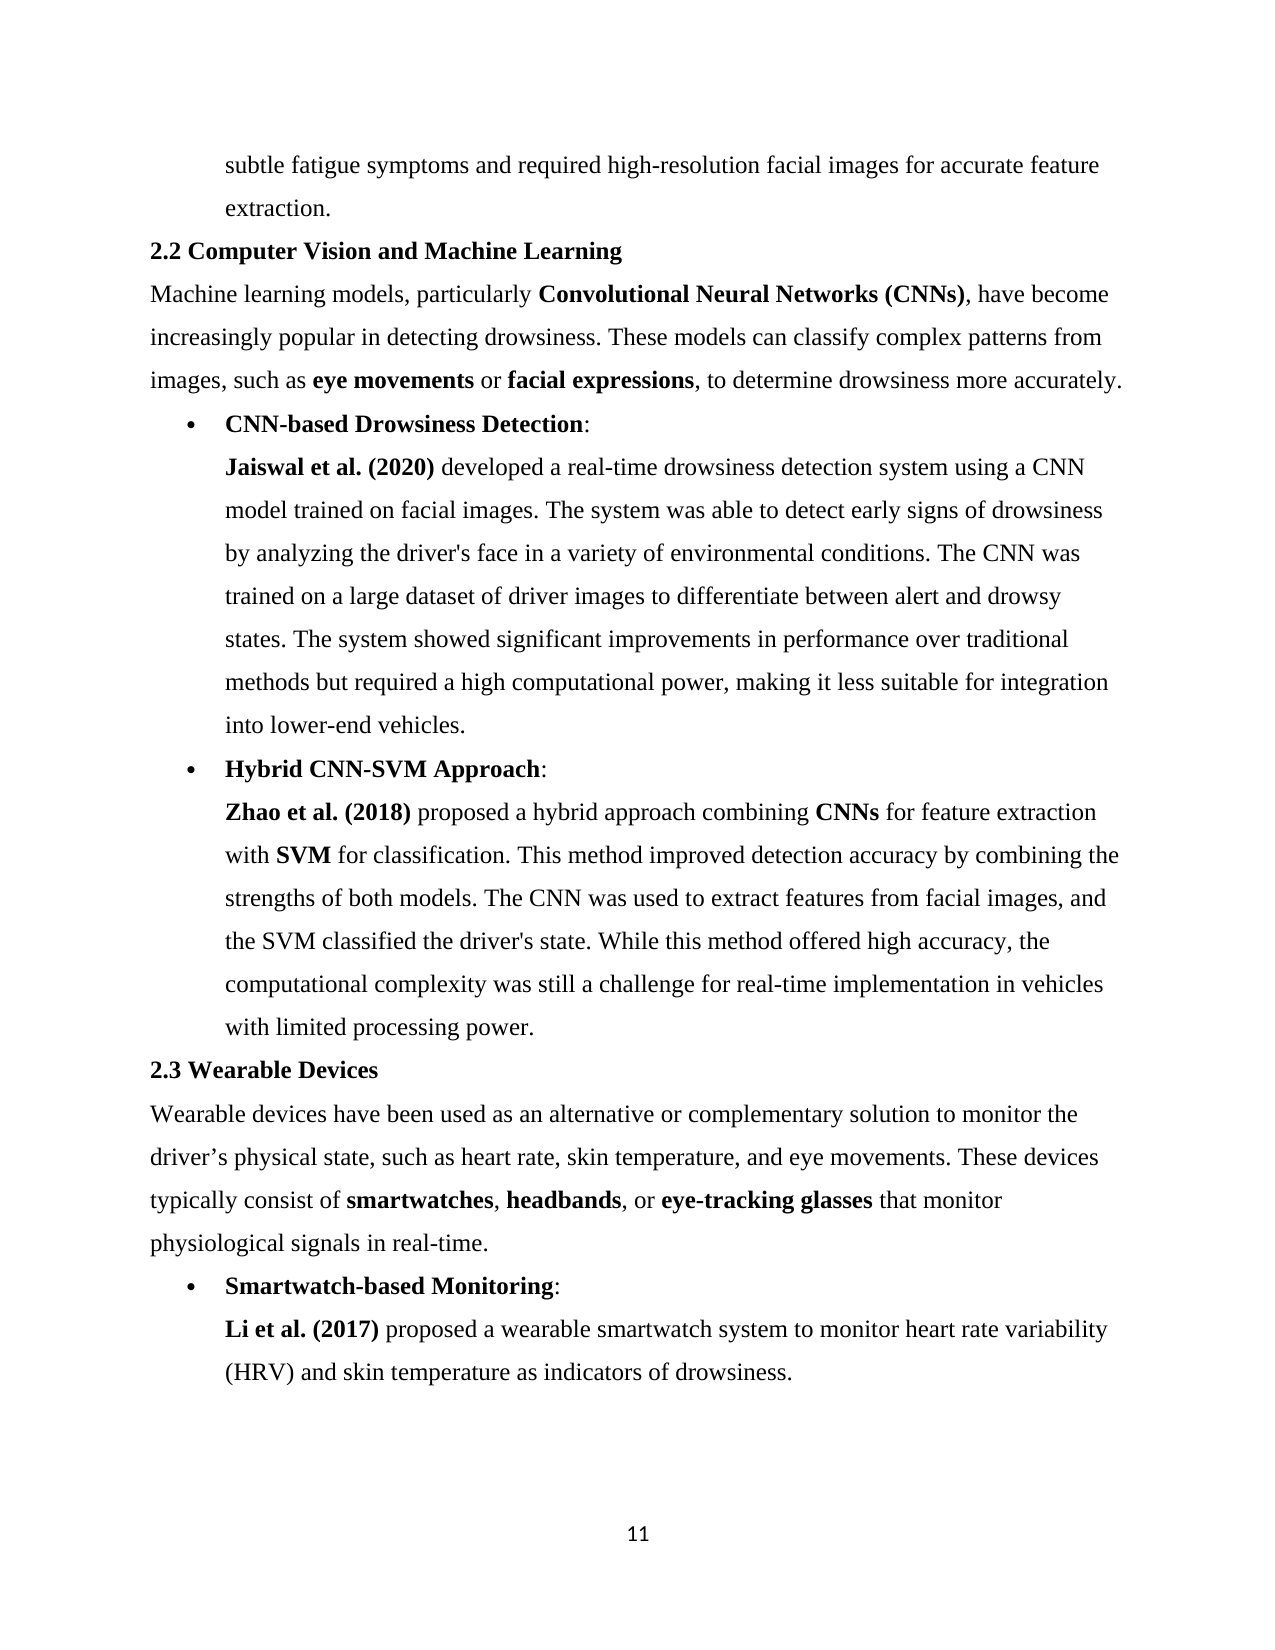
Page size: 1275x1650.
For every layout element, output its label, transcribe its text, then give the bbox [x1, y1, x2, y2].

text Machine learning models, particularly Convolutional Neural Networks (CNNs), have become increasingly popular in detecting drowsiness. These models can classify complex patterns from images, such as eye movements or facial expressions, to determine drowsiness more accurately. [150, 279, 1125, 394]
text 2.2 Computer Vision and Machine Learning [150, 236, 1125, 265]
list Hybrid CNN-SVM Approach: Zhao et al. (2018) proposed a hybrid approach combining CNNs for feature extraction with SVM for classification. This method improved detection accuracy by combining the strengths of both models. The CNN was used to extract features from facial images, and the SVM classified the driver's state. While this method offered high accuracy, the computational complexity was still a challenge for real-time implementation in vehicles with limited processing power. [187, 754, 1125, 1041]
text 2.3 Wearable Devices [150, 1056, 1125, 1084]
list Smartwatch-based Monitoring: Li et al. (2017) proposed a wearable smartwatch system to monitor heart rate variability (HRV) and skin temperature as indicators of drowsiness. [187, 1271, 1125, 1386]
list CNN-based Drowsiness Detection: Jaiswal et al. (2020) developed a real-time drowsiness detection system using a CNN model trained on facial images. The system was able to detect early signs of drowsiness by analyzing the driver's face in a variety of environmental conditions. The CNN was trained on a large dataset of driver images to differentiate between alert and drowsy states. The system showed significant improvements in performance over traditional methods but required a high computational power, making it less suitable for integration into lower-end vehicles. [187, 409, 1125, 739]
text Wearable devices have been used as an alternative or complementary solution to monitor the driver’s physical state, such as heart rate, skin temperature, and eye movements. These devices typically consist of smartwatches, headbands, or eye-tracking glasses that monitor physiological signals in real-time. [150, 1099, 1125, 1257]
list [187, 150, 1125, 222]
